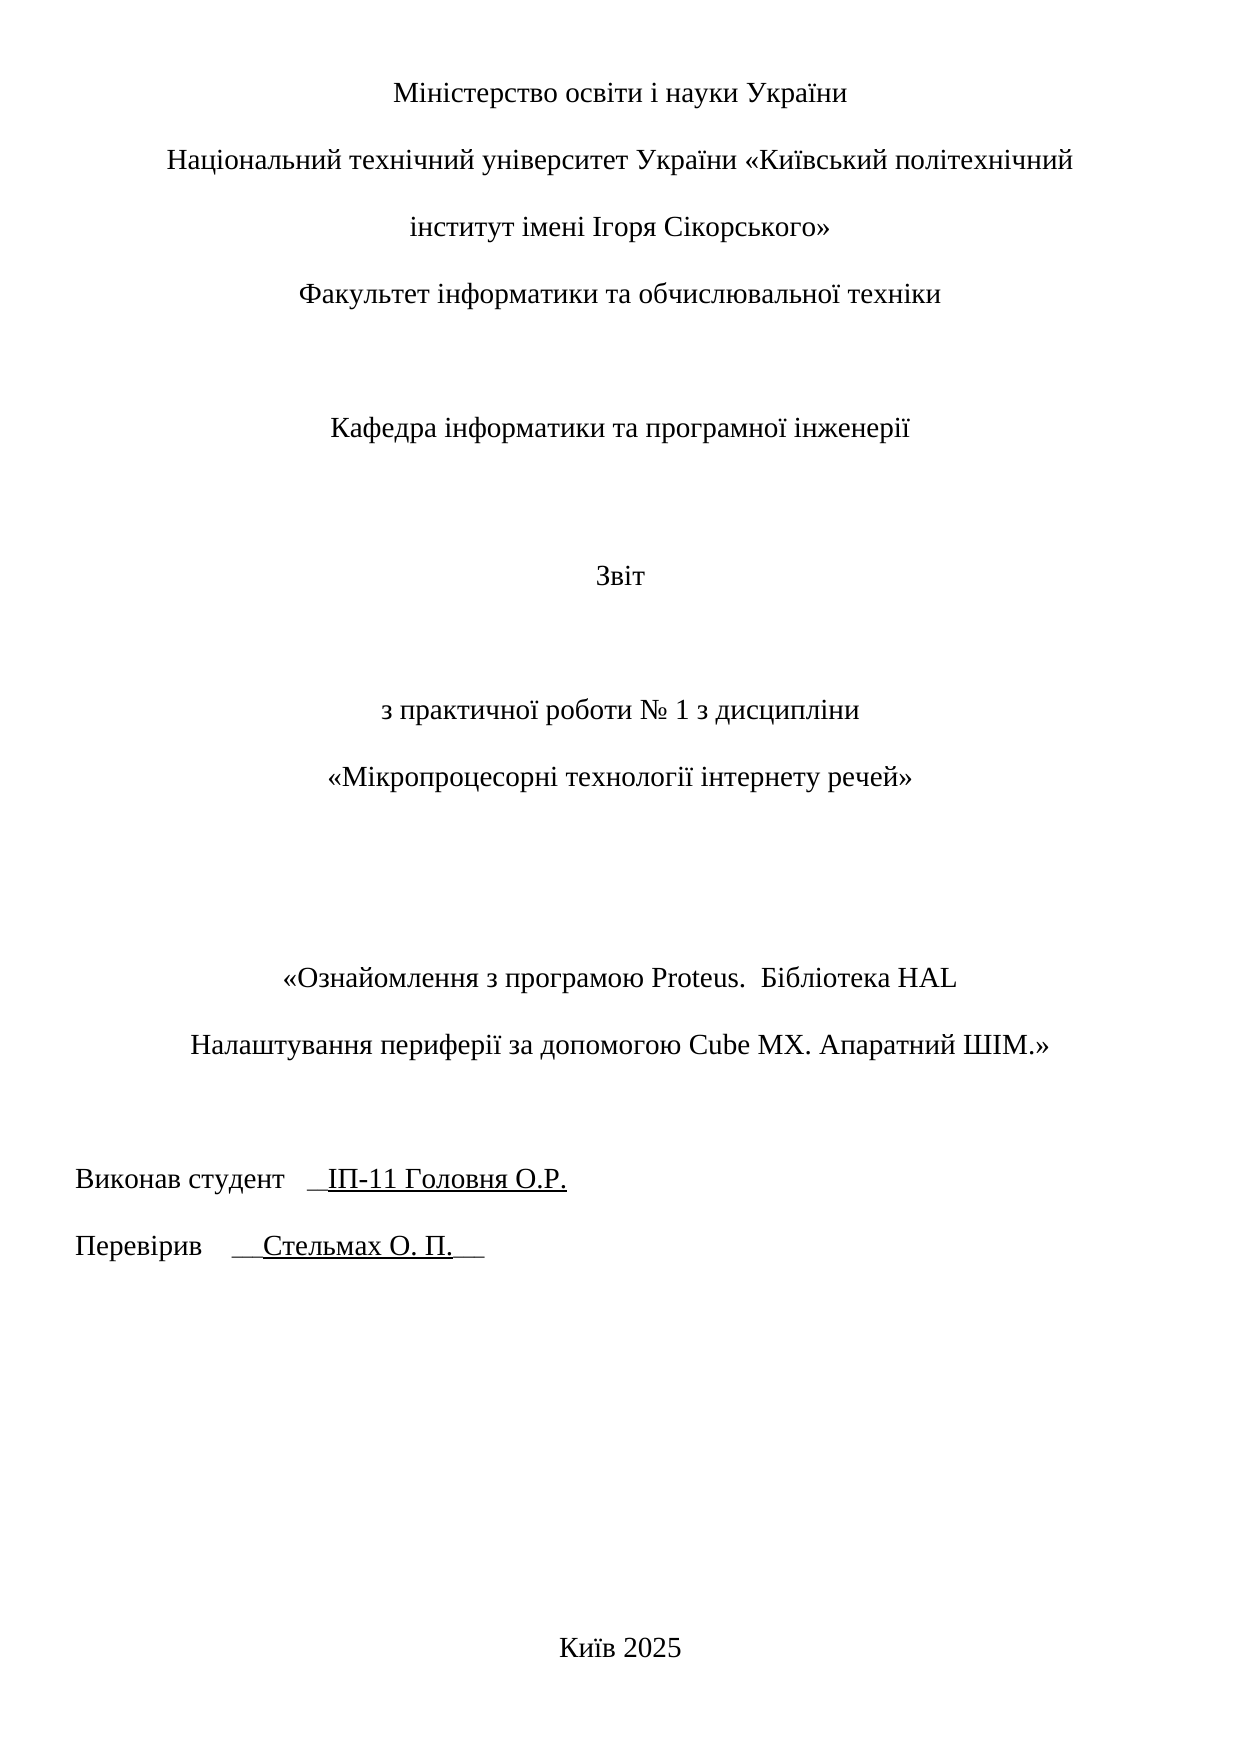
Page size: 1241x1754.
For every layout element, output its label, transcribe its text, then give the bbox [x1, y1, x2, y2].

text Перевірив ___Стельмах О. П.___ [75, 1228, 1165, 1262]
text Національний технічний університет України «Київський політехнічний [75, 142, 1165, 176]
text Звіт [75, 558, 1165, 592]
text «Ознайомлення з програмою Proteus. Бібліотека HAL [75, 960, 1165, 994]
text «Мікропроцесорні технології інтернету речей» [75, 759, 1165, 793]
text Київ 2025 [75, 1630, 1165, 1663]
text Кафедра інформатики та програмної інженерії [75, 410, 1165, 443]
text Міністерство освіти і науки України [75, 75, 1165, 108]
text з практичної роботи № 1 з дисципліни [75, 692, 1165, 726]
text Налаштування периферії за допомогою Cube MX. Апаратний ШІМ.» [75, 1027, 1165, 1061]
text Факультет інформатики та обчислювальної техніки [75, 276, 1165, 309]
text Виконав студент __ІП-11 Головня О.Р. [75, 1161, 1165, 1194]
text інститут імені Ігоря Сікорського» [75, 209, 1165, 242]
